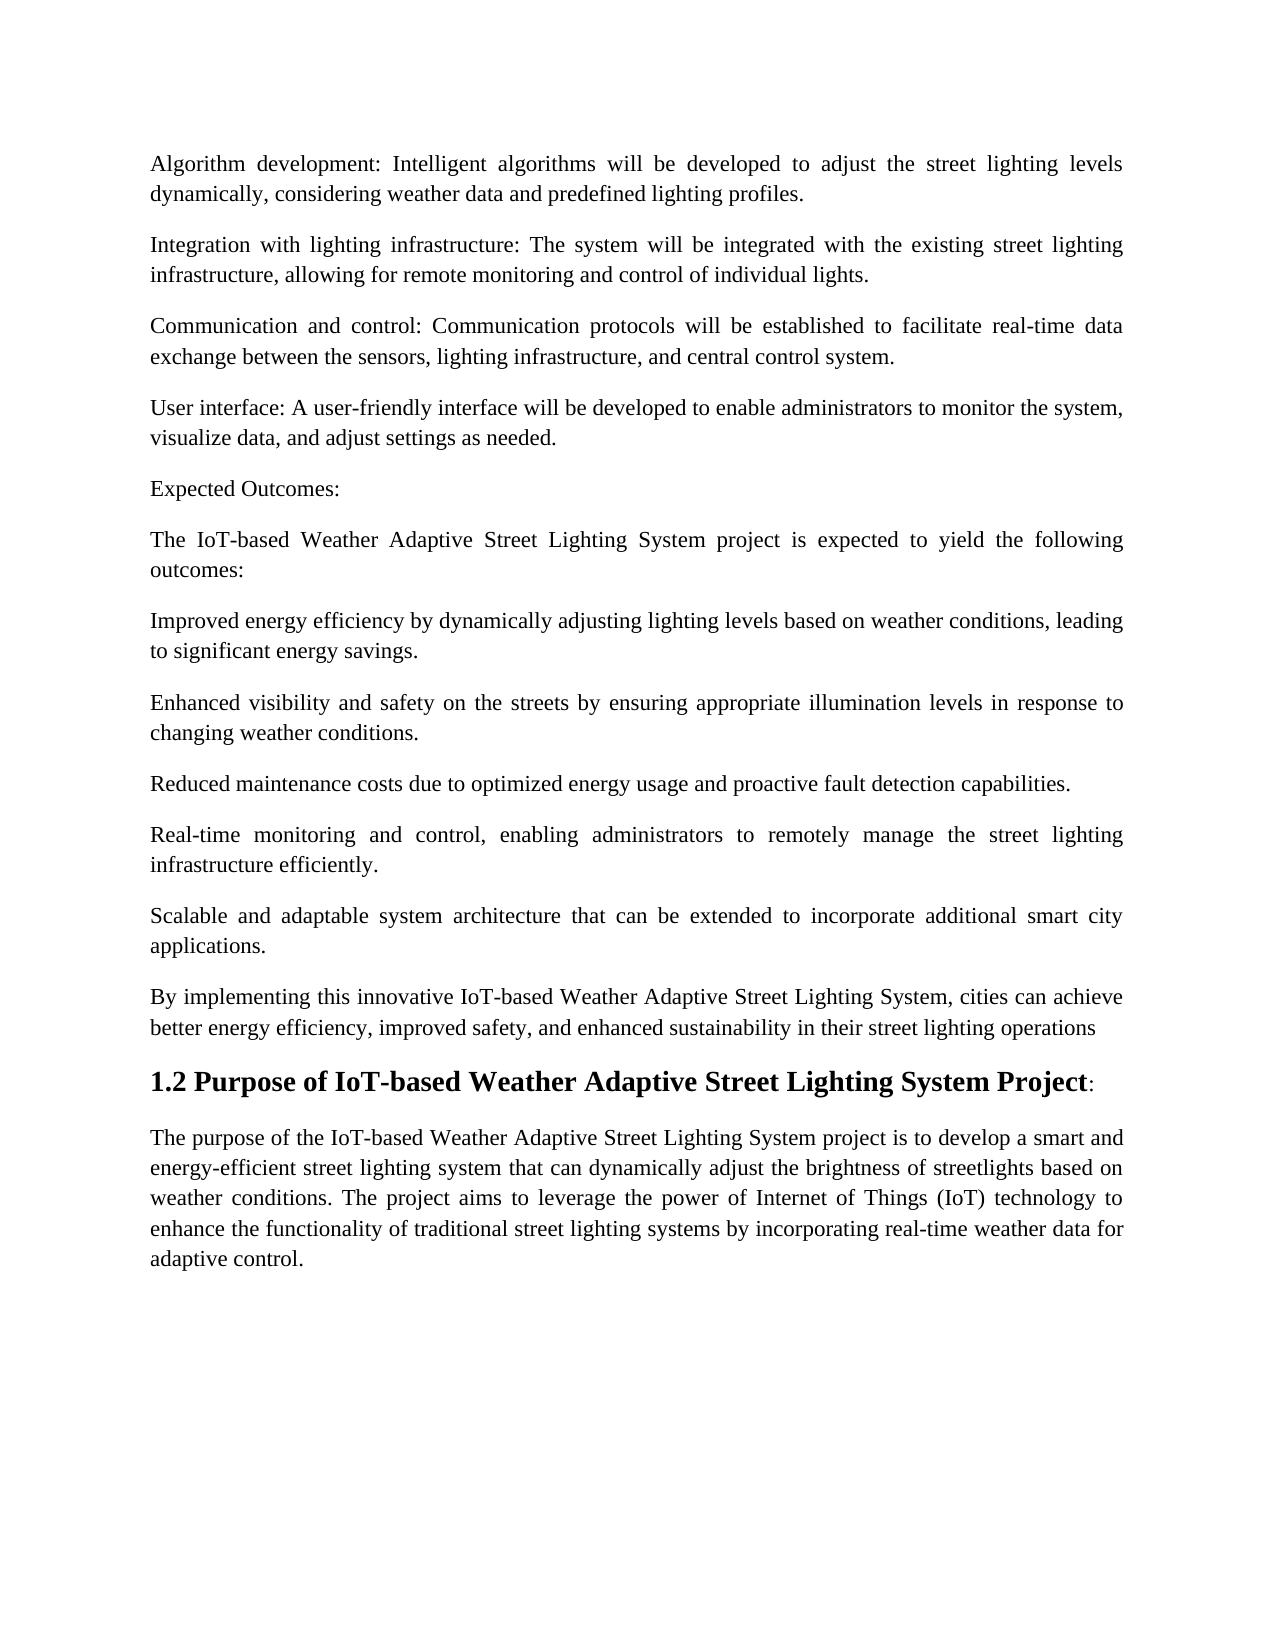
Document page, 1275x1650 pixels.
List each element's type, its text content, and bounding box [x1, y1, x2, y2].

text Improved energy efficiency by dynamically adjusting lighting levels based on weather conditions, leading to significant energy savings. [150, 607, 1125, 664]
text Enhanced visibility and safety on the streets by ensuring appropriate illumination levels in response to changing weather conditions. [150, 688, 1125, 745]
text Real-time monitoring and control, enabling administrators to remotely manage the street lighting infrastructure efficiently. [150, 821, 1125, 877]
text 1.2 Purpose of IoT-based Weather Adaptive Street Lighting System Project: [150, 1064, 1125, 1098]
text By implementing this innovative IoT-based Weather Adaptive Street Lighting System, cities can achieve better energy efficiency, improved safety, and enhanced sustainability in their street lighting operations [150, 983, 1125, 1040]
text The purpose of the IoT-based Weather Adaptive Street Lighting System project is to develop a smart and energy-efficient street lighting system that can dynamically adjust the brightness of streetlights based on weather conditions. The project aims to leverage the power of Internet of Things (IoT) technology to enhance the functionality of traditional street lighting systems by incorporating real-time weather data for adaptive control. [150, 1124, 1125, 1271]
text The IoT-based Weather Adaptive Street Lighting System project is expected to yield the following outcomes: [150, 526, 1125, 583]
text Integration with lighting infrastructure: The system will be integrated with the existing street lighting infrastructure, allowing for remote monitoring and control of individual lights. [150, 231, 1125, 288]
text User interface: A user-friendly interface will be developed to enable administrators to monitor the system, visualize data, and adjust settings as needed. [150, 394, 1125, 450]
text Communication and control: Communication protocols will be established to facilitate real-time data exchange between the sensors, lighting infrastructure, and central control system. [150, 312, 1125, 369]
text Scalable and adaptable system architecture that can be extended to incorporate additional smart city applications. [150, 902, 1125, 959]
text Expected Outcomes: [150, 475, 1125, 501]
text Algorithm development: Intelligent algorithms will be developed to adjust the street lighting levels dynamically, considering weather data and predefined lighting profiles. [150, 150, 1125, 207]
text Reduced maintenance costs due to optimized energy usage and proactive fault detection capabilities. [150, 770, 1125, 796]
